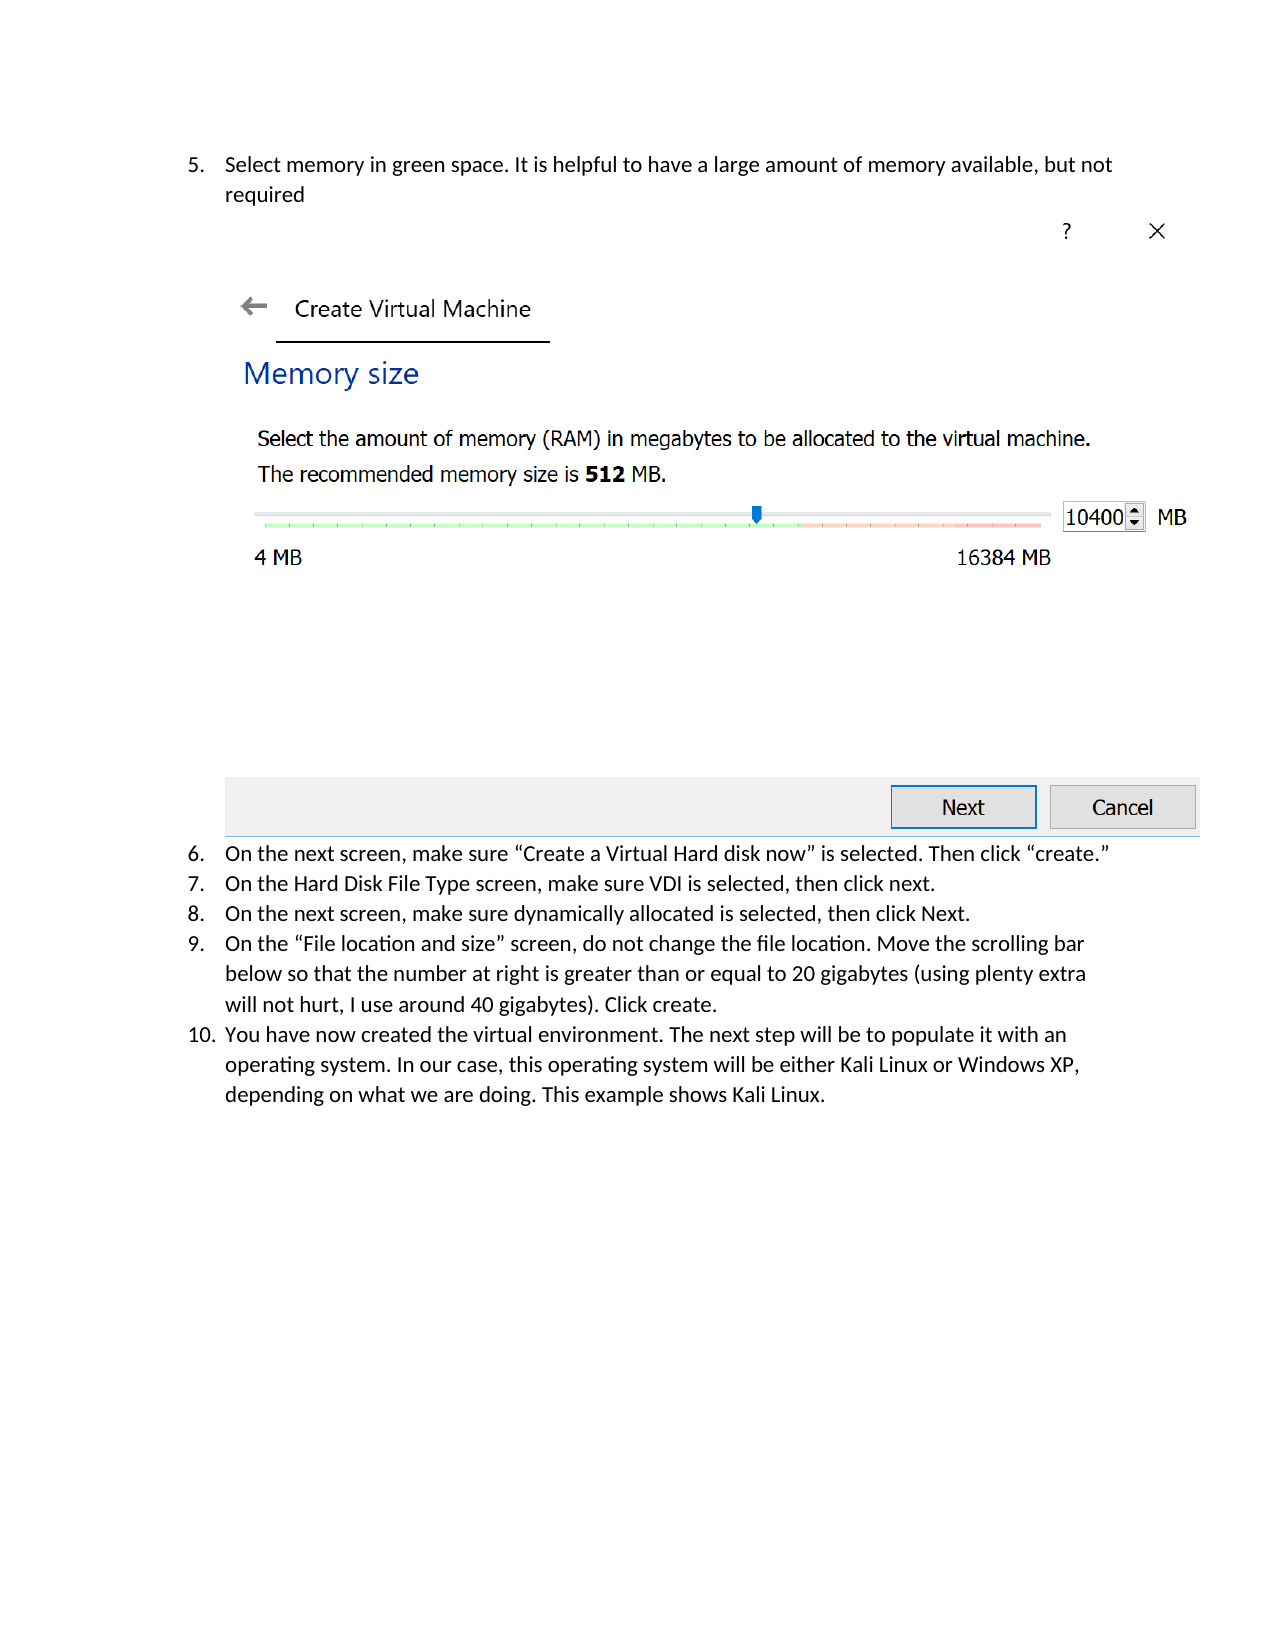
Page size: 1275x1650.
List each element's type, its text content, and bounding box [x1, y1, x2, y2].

list You have now created the virtual environment. The next step will be to populate it with an operating system. In our case, this operating system will be either Kali Linux or Windows XP, depending on what we are doing. This example shows Kali Linux. [187, 1020, 1125, 1108]
list On the “File location and size” screen, do not change the file location. Move the scrolling bar below so that the number at right is greater than or equal to 20 gigabytes (using plenty extra will not hurt, I use around 40 gigabytes). Click create. [187, 929, 1125, 1018]
list On the next screen, make sure “Create a Virtual Hard disk now” is selected. Then click “create.” [187, 839, 1125, 867]
picture [225, 210, 1200, 837]
list On the next screen, make sure dynamically allocated is selected, then click Next. [187, 899, 1125, 927]
list On the Hard Disk File Type screen, make sure VDI is selected, then click next. [187, 869, 1125, 897]
